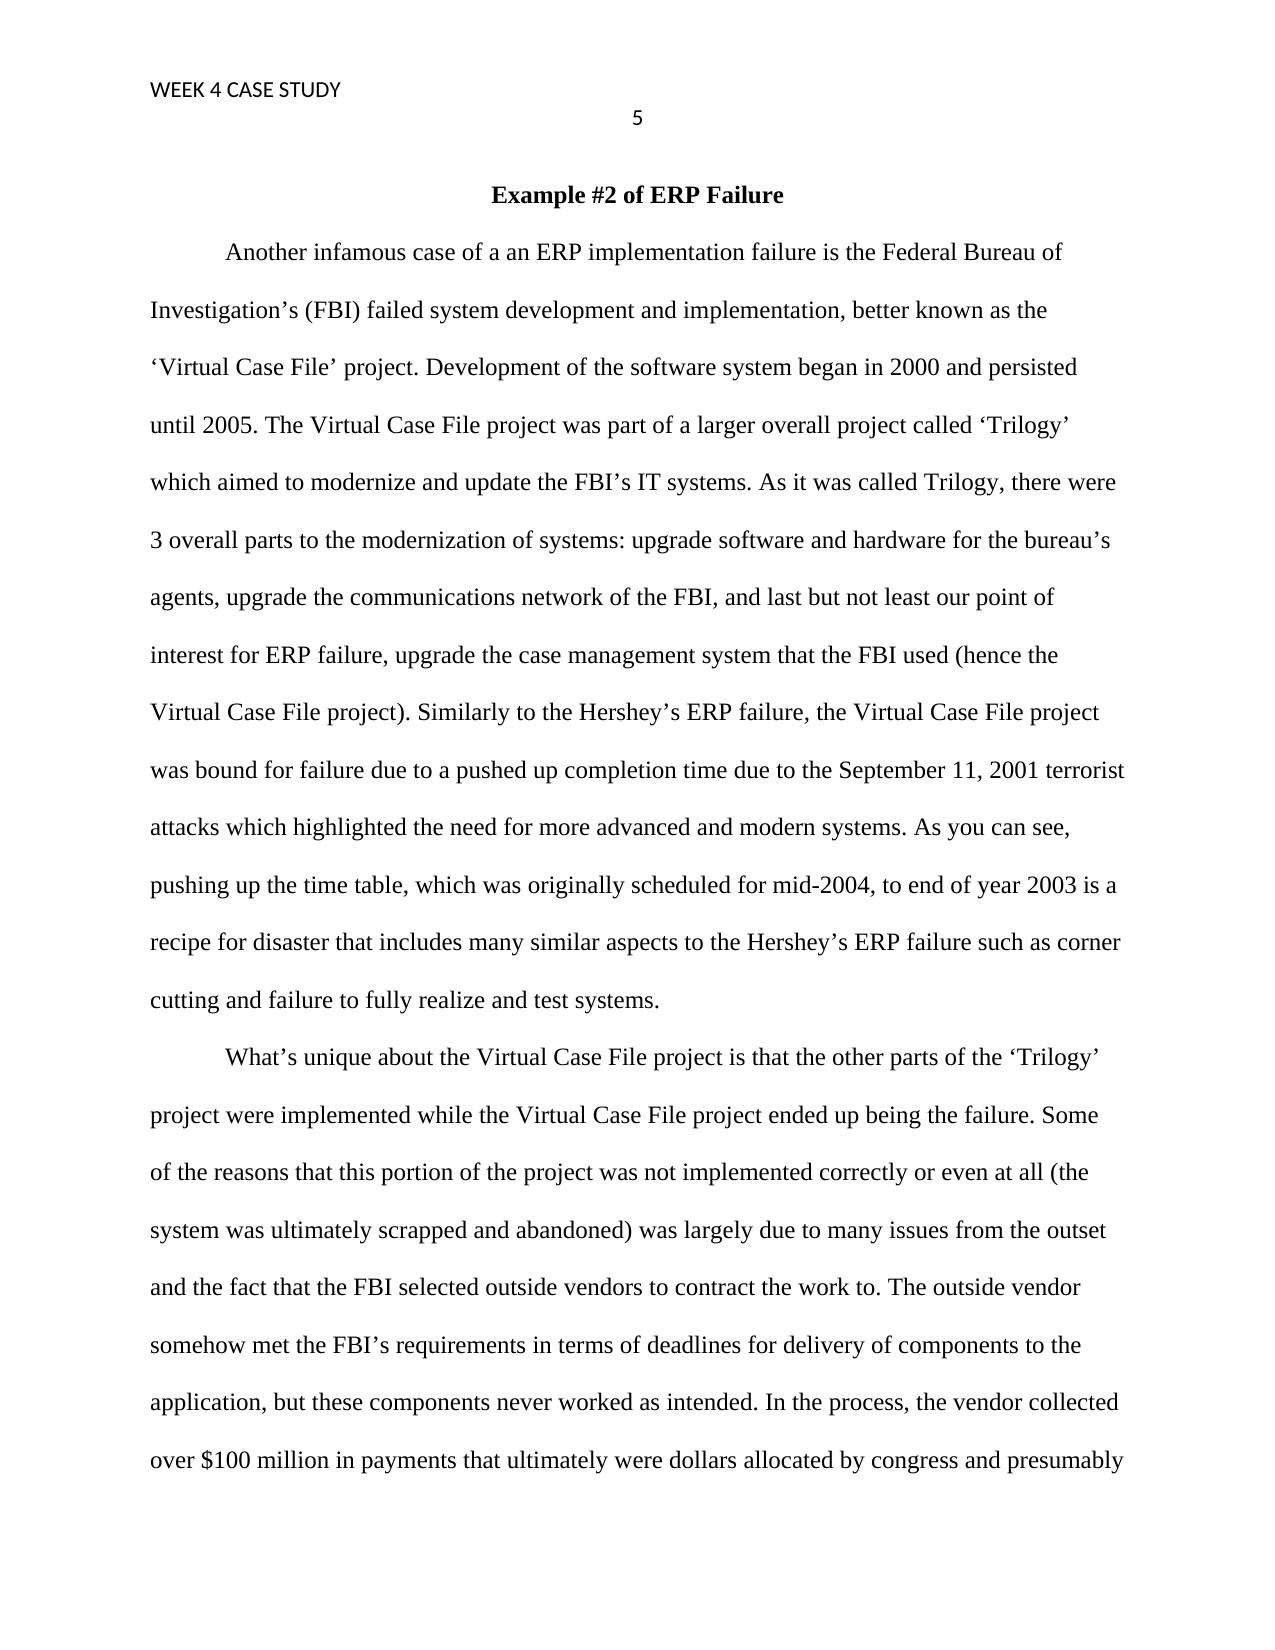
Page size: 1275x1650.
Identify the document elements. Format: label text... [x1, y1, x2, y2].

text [150, 1042, 1125, 1474]
text Another infamous case of a an ERP implementation failure is the Federal Bureau of Investigation’s (FBI) failed system development and implementation, better known as the ‘Virtual Case File’ project. Development of the software system began in 2000 and persisted until 2005. The Virtual Case File project was part of a larger overall project called ‘Trilogy’ which aimed to modernize and update the FBI’s IT systems. As it was called Trilogy, there were 3 overall parts to the modernization of systems: upgrade software and hardware for the bureau’s agents, upgrade the communications network of the FBI, and last but not least our point of interest for ERP failure, upgrade the case management system that the FBI used (hence the Virtual Case File project). Similarly to the Hershey’s ERP failure, the Virtual Case File project was bound for failure due to a pushed up completion time due to the September 11, 2001 terrorist attacks which highlighted the need for more advanced and modern systems. As you can see, pushing up the time table, which was originally scheduled for mid-2004, to end of year 2003 is a recipe for disaster that includes many similar aspects to the Hershey’s ERP failure such as corner cutting and failure to fully realize and test systems. [150, 237, 1125, 1014]
subtitle Example #2 of ERP Failure [150, 180, 1125, 209]
